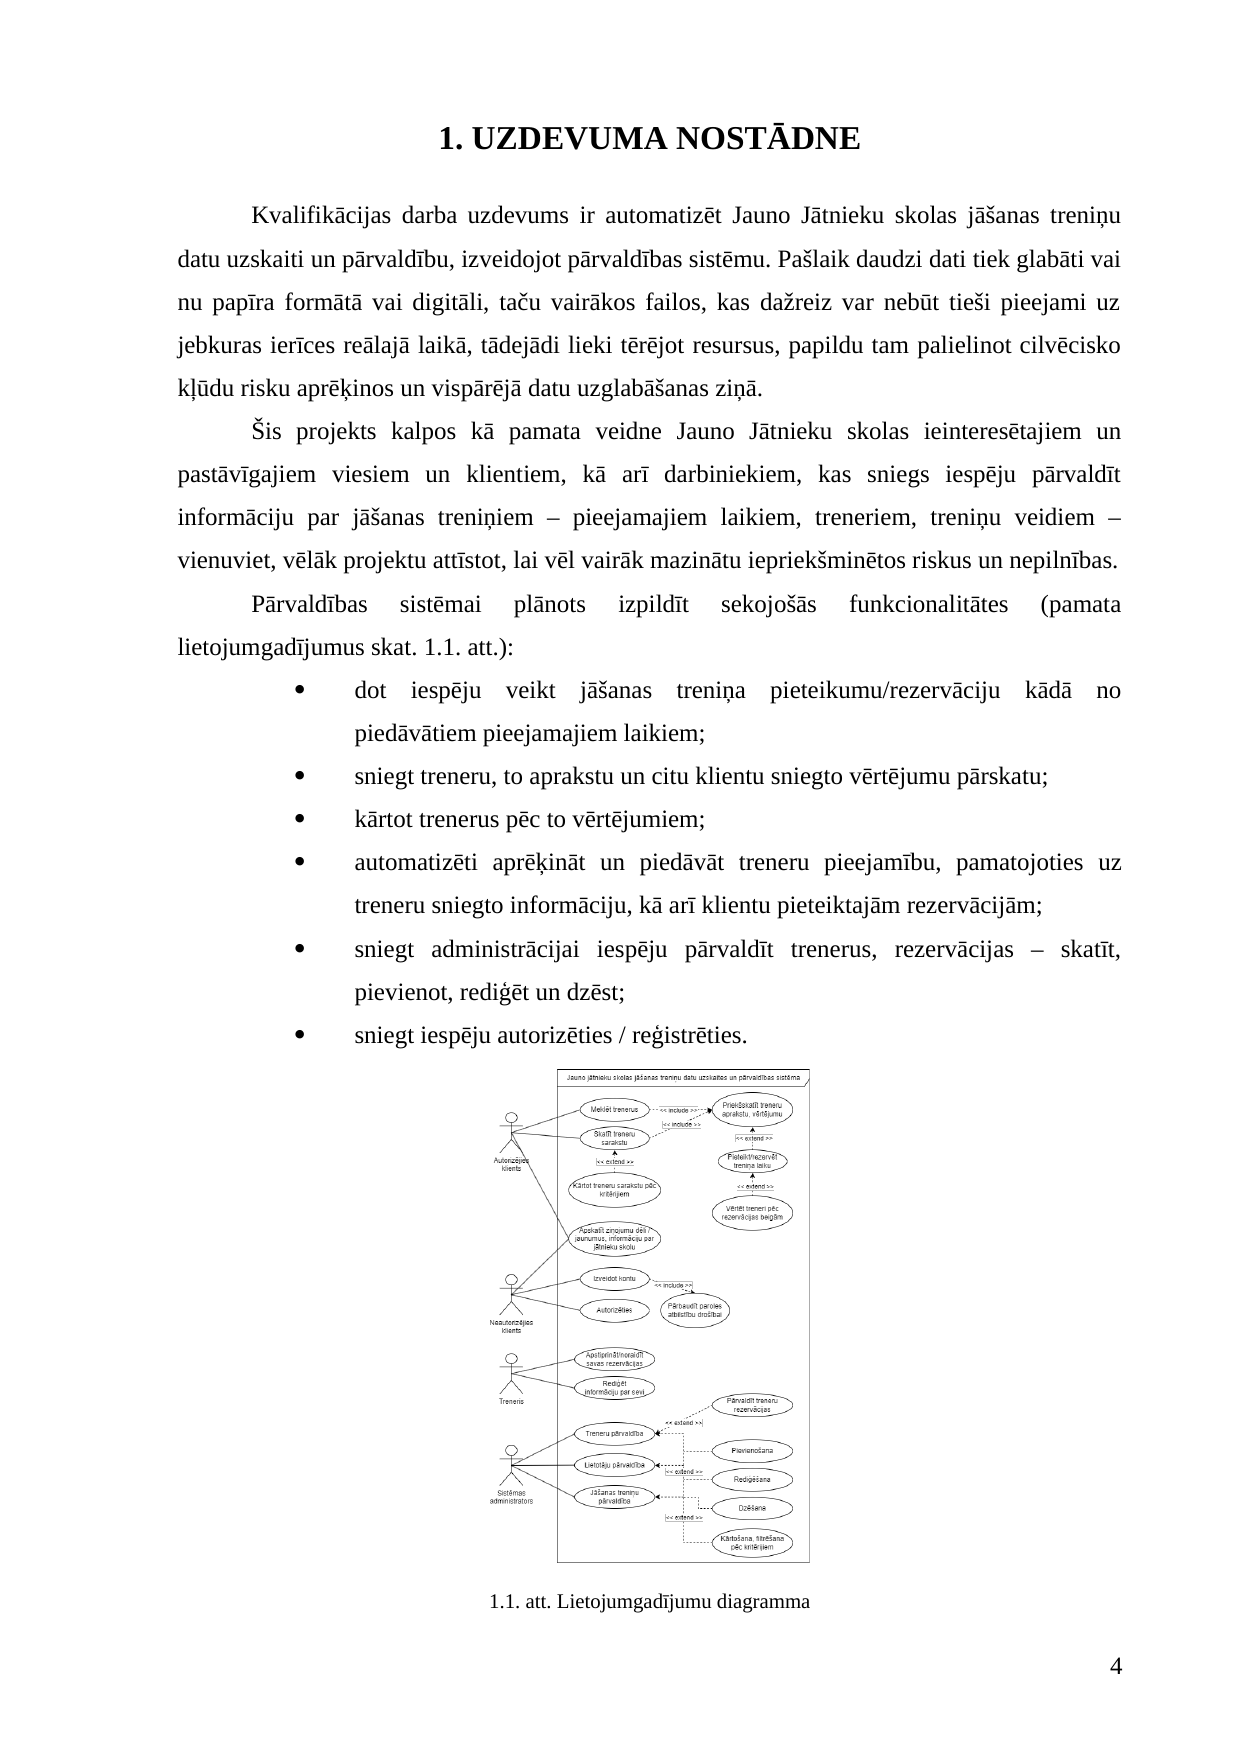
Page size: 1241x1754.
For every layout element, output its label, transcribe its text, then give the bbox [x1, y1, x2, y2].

list sniegt treneru, to aprakstu un citu klientu sniegto vērtējumu pārskatu; [295, 761, 1122, 790]
subtitle UZDEVUMA NOSTĀDNE [177, 118, 1122, 156]
text Pārvaldības sistēmai plānots izpildīt sekojošās funkcionalitātes (pamata lietojumgadījumus skat. 1.1. att.): [177, 589, 1122, 661]
list kārtot trenerus pēc to vērtējumiem; [295, 804, 1122, 833]
list sniegt iespēju autorizēties / reģistrēties. [295, 1020, 1122, 1049]
text Šis projekts kalpos kā pamata veidne Jauno Jātnieku skolas ieinteresētajiem un pastāvīgajiem viesiem un klientiem, kā arī darbiniekiem, kas sniegs iespēju pārvaldīt informāciju par jāšanas treniņiem – pieejamajiem laikiem, treneriem, treniņu veidiem – vienuviet, vēlāk projektu attīstot, lai vēl vairāk mazinātu iepriekšminētos riskus un nepilnības. [177, 416, 1122, 574]
list dot iespēju veikt jāšanas treniņa pieteikumu/rezervāciju kādā no piedāvātiem pieejamajiem laikiem; [295, 675, 1122, 747]
list sniegt administrācijai iespēju pārvaldīt trenerus, rezervācijas – skatīt, pievienot, rediģēt un dzēst; [295, 934, 1122, 1006]
list automatizēti aprēķināt un piedāvāt treneru pieejamību, pamatojoties uz treneru sniegto informāciju, kā arī klientu pieteiktajām rezervācijām; [295, 847, 1122, 919]
text Kvalifikācijas darba uzdevums ir automatizēt Jauno Jātnieku skolas jāšanas treniņu datu uzskaiti un pārvaldību, izveidojot pārvaldības sistēmu. Pašlaik daudzi dati tiek glabāti vai nu papīra formātā vai digitāli, taču vairākos failos, kas dažreiz var nebūt tieši pieejami uz jebkuras ierīces reālajā laikā, tādejādi lieki tērējot resursus, papildu tam palielinot cilvēcisko kļūdu risku aprēķinos un vispārējā datu uzglabāšanas ziņā. [177, 201, 1122, 402]
picture [489, 1069, 810, 1563]
